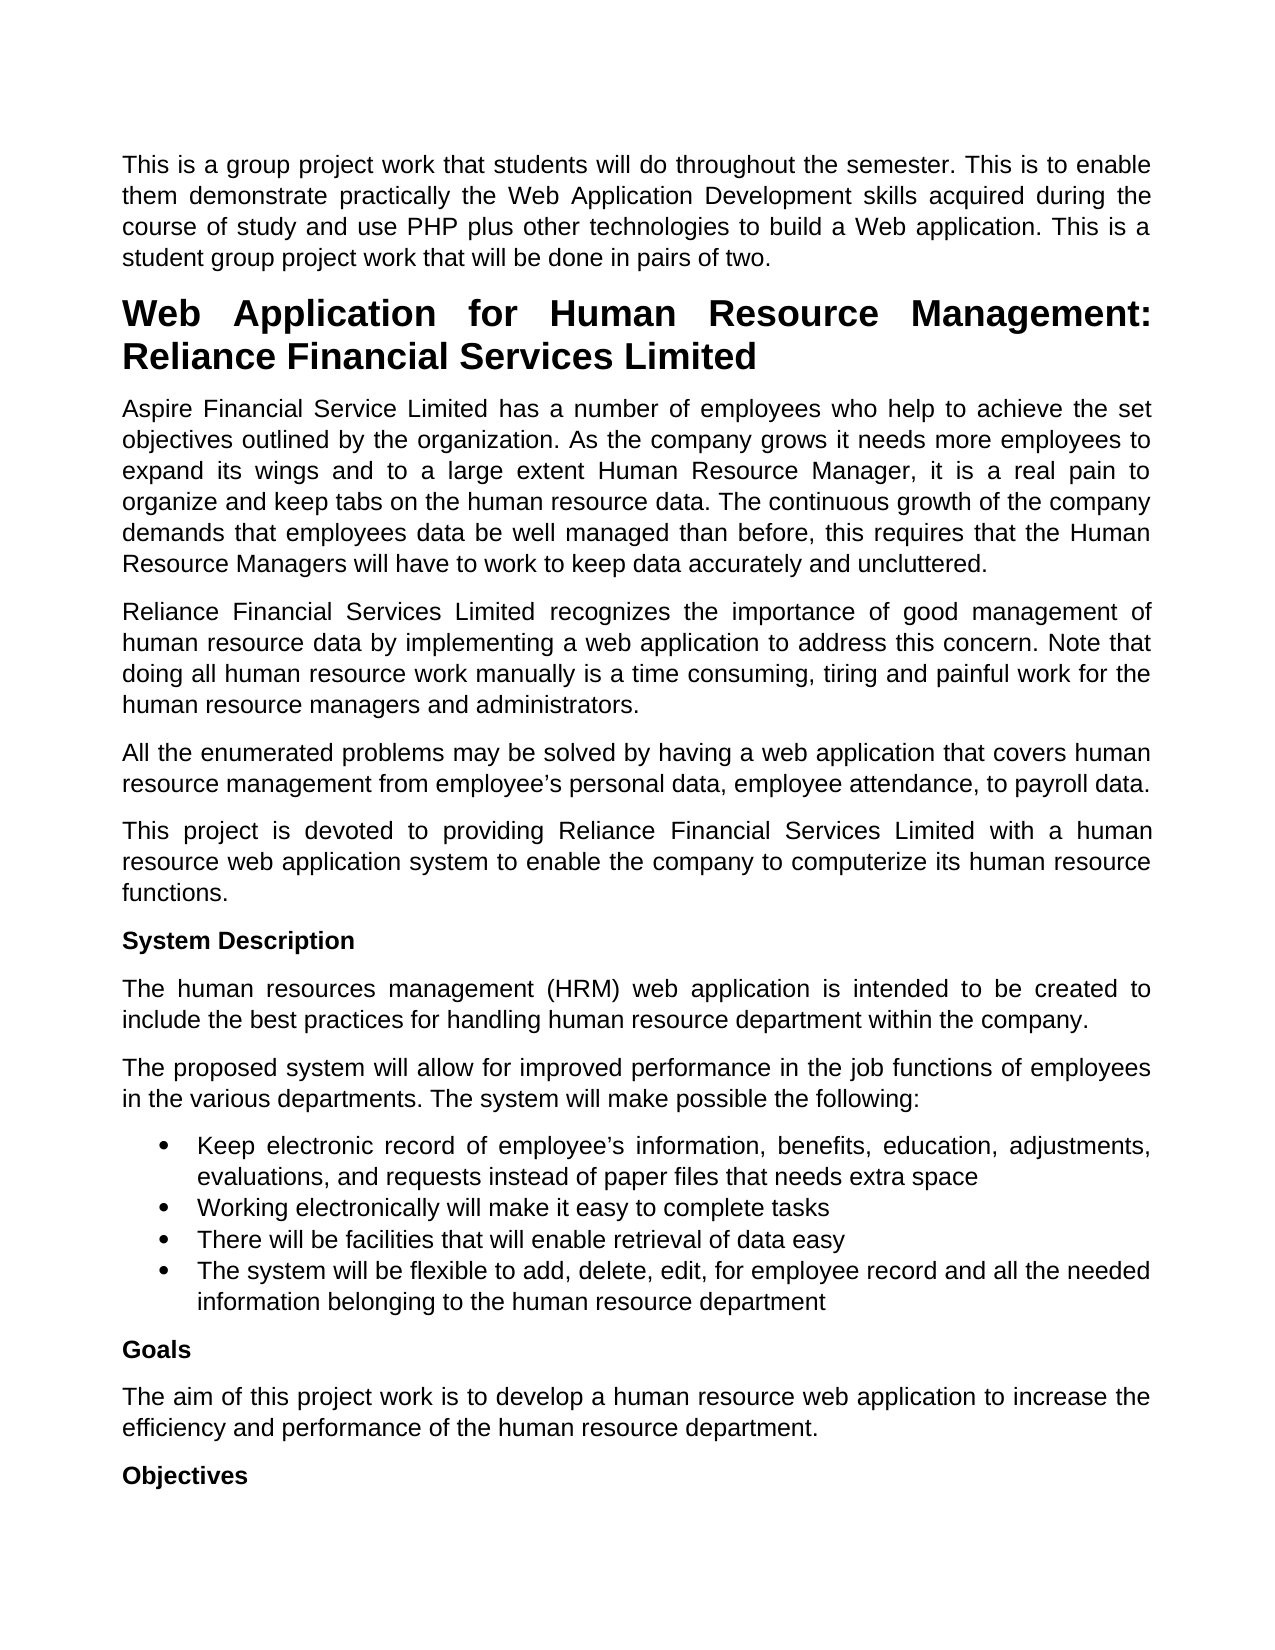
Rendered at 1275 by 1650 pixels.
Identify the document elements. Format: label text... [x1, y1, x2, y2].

list The system will be flexible to add, delete, edit, for employee record and all the needed information belonging to the human resource department [159, 1256, 1153, 1316]
list Keep electronic record of employee’s information, benefits, education, adjustments, evaluations, and requests instead of paper files that needs extra space [159, 1131, 1153, 1191]
text Goals [122, 1334, 1153, 1363]
text This is a group project work that students will do throughout the semester. This is to enable them demonstrate practically the Web Application Development skills acquired during the course of study and use PHP plus other technologies to build a Web application. This is a student group project work that will be done in pairs of two. [122, 150, 1153, 272]
text The human resources management (HRM) web application is intended to be created to include the best practices for handling human resource department within the company. [122, 974, 1153, 1033]
list Working electronically will make it easy to complete tasks [159, 1193, 1153, 1222]
text All the enumerated problems may be solved by having a web application that covers human resource management from employee’s personal data, employee attendance, to payroll data. [122, 737, 1153, 797]
text The aim of this project work is to develop a human resource web application to increase the efficiency and performance of the human resource department. [122, 1382, 1153, 1442]
text Objectives [122, 1461, 1153, 1490]
list There will be facilities that will enable retrieval of data easy [159, 1224, 1153, 1253]
text This project is devoted to providing Reliance Financial Services Limited with a human resource web application system to enable the company to computerize its human resource functions. [122, 816, 1153, 907]
text Web Application for Human Resource Management: Reliance Financial Services Limited [122, 291, 1153, 377]
text The proposed system will allow for improved performance in the job functions of employees in the various departments. The system will make possible the following: [122, 1052, 1153, 1112]
text Reliance Financial Services Limited recognizes the importance of good management of human resource data by implementing a web application to address this concern. Note that doing all human resource work manually is a time consuming, tiring and painful work for the human resource managers and administrators. [122, 597, 1153, 718]
text System Description [122, 926, 1153, 955]
text Aspire Financial Service Limited has a number of employees who help to achieve the set objectives outlined by the organization. As the company grows it needs more employees to expand its wings and to a large extent Human Resource Manager, it is a real pain to organize and keep tabs on the human resource data. The continuous growth of the company demands that employees data be well managed than before, this requires that the Human Resource Managers will have to work to keep data accurately and uncluttered. [122, 394, 1153, 578]
